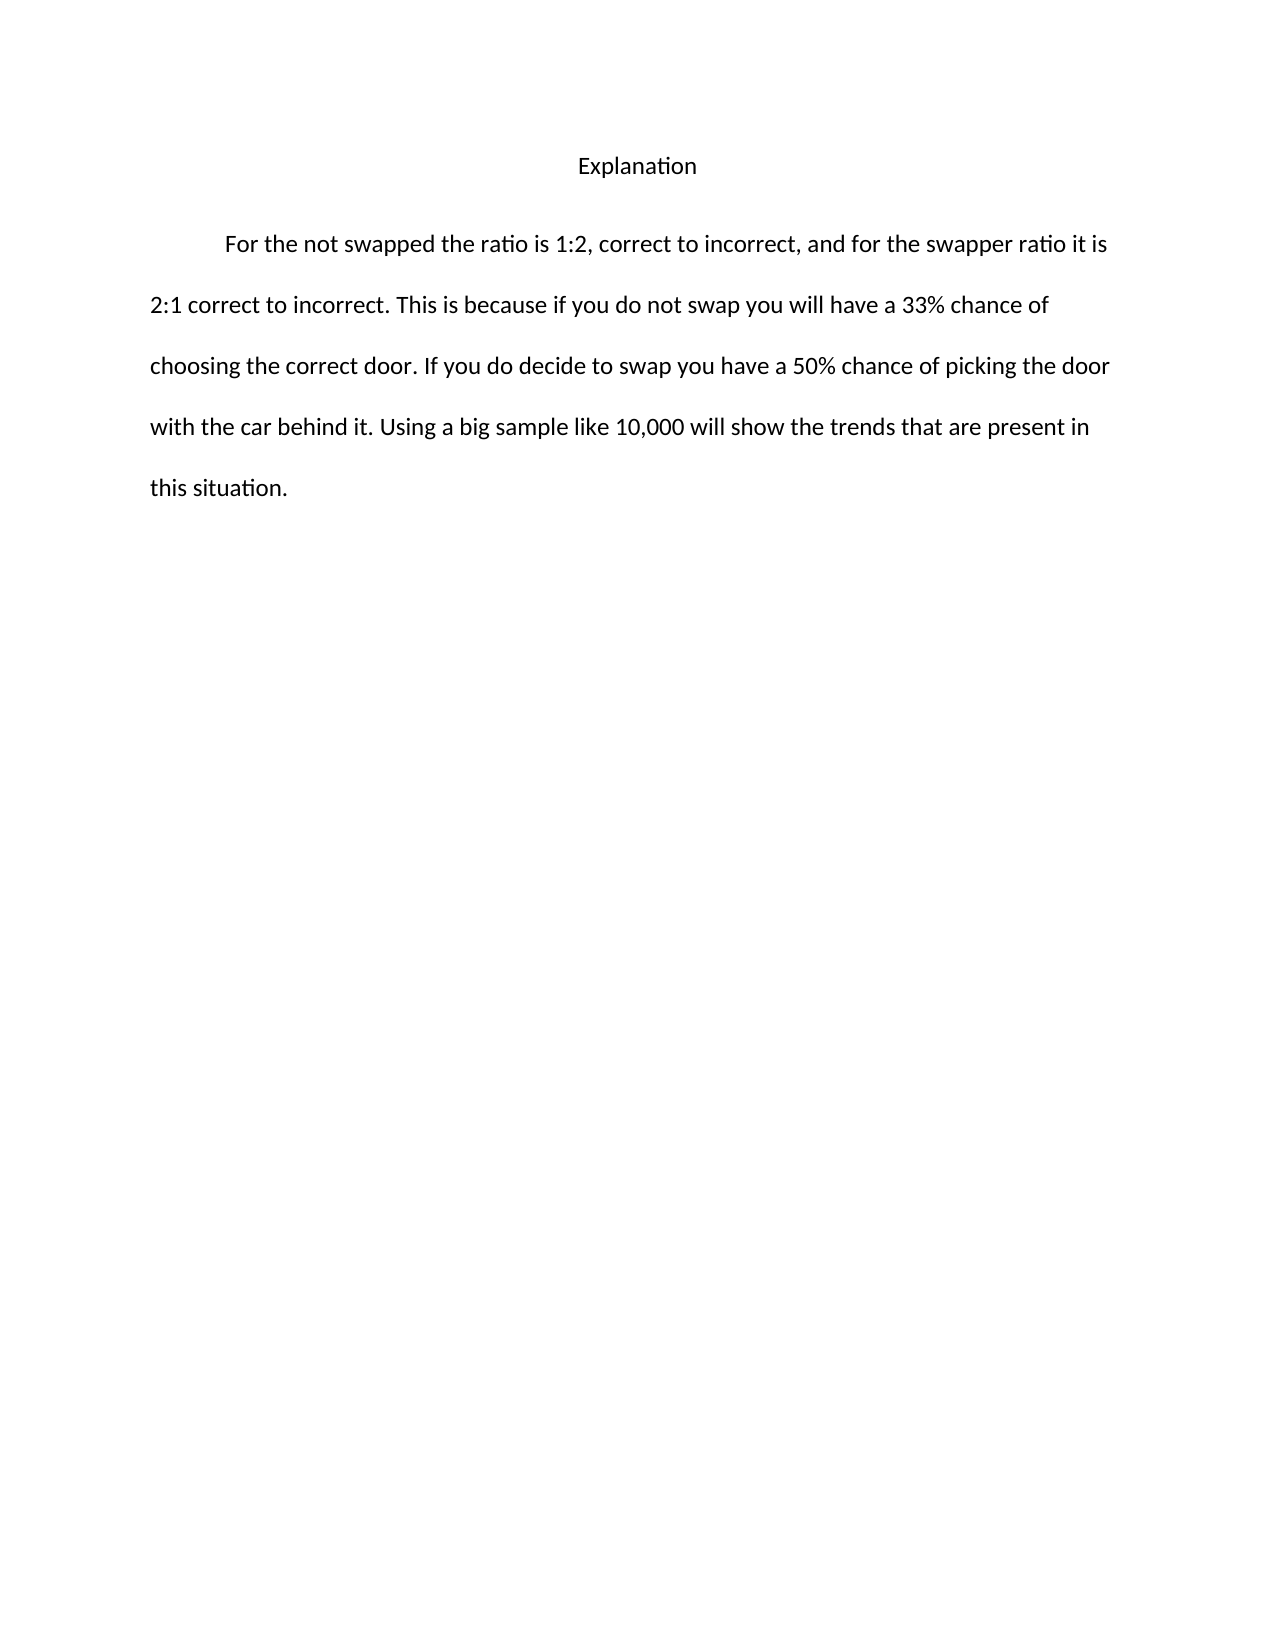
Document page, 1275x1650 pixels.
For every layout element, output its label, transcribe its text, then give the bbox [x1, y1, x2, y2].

text For the not swapped the ratio is 1:2, correct to incorrect, and for the swapper ratio it is 2:1 correct to incorrect. This is because if you do not swap you will have a 33% chance of choosing the correct door. If you do decide to swap you have a 50% chance of picking the door with the car behind it. Using a big sample like 10,000 will show the trends that are present in this situation. [150, 228, 1125, 502]
text Explanation [150, 150, 1125, 181]
